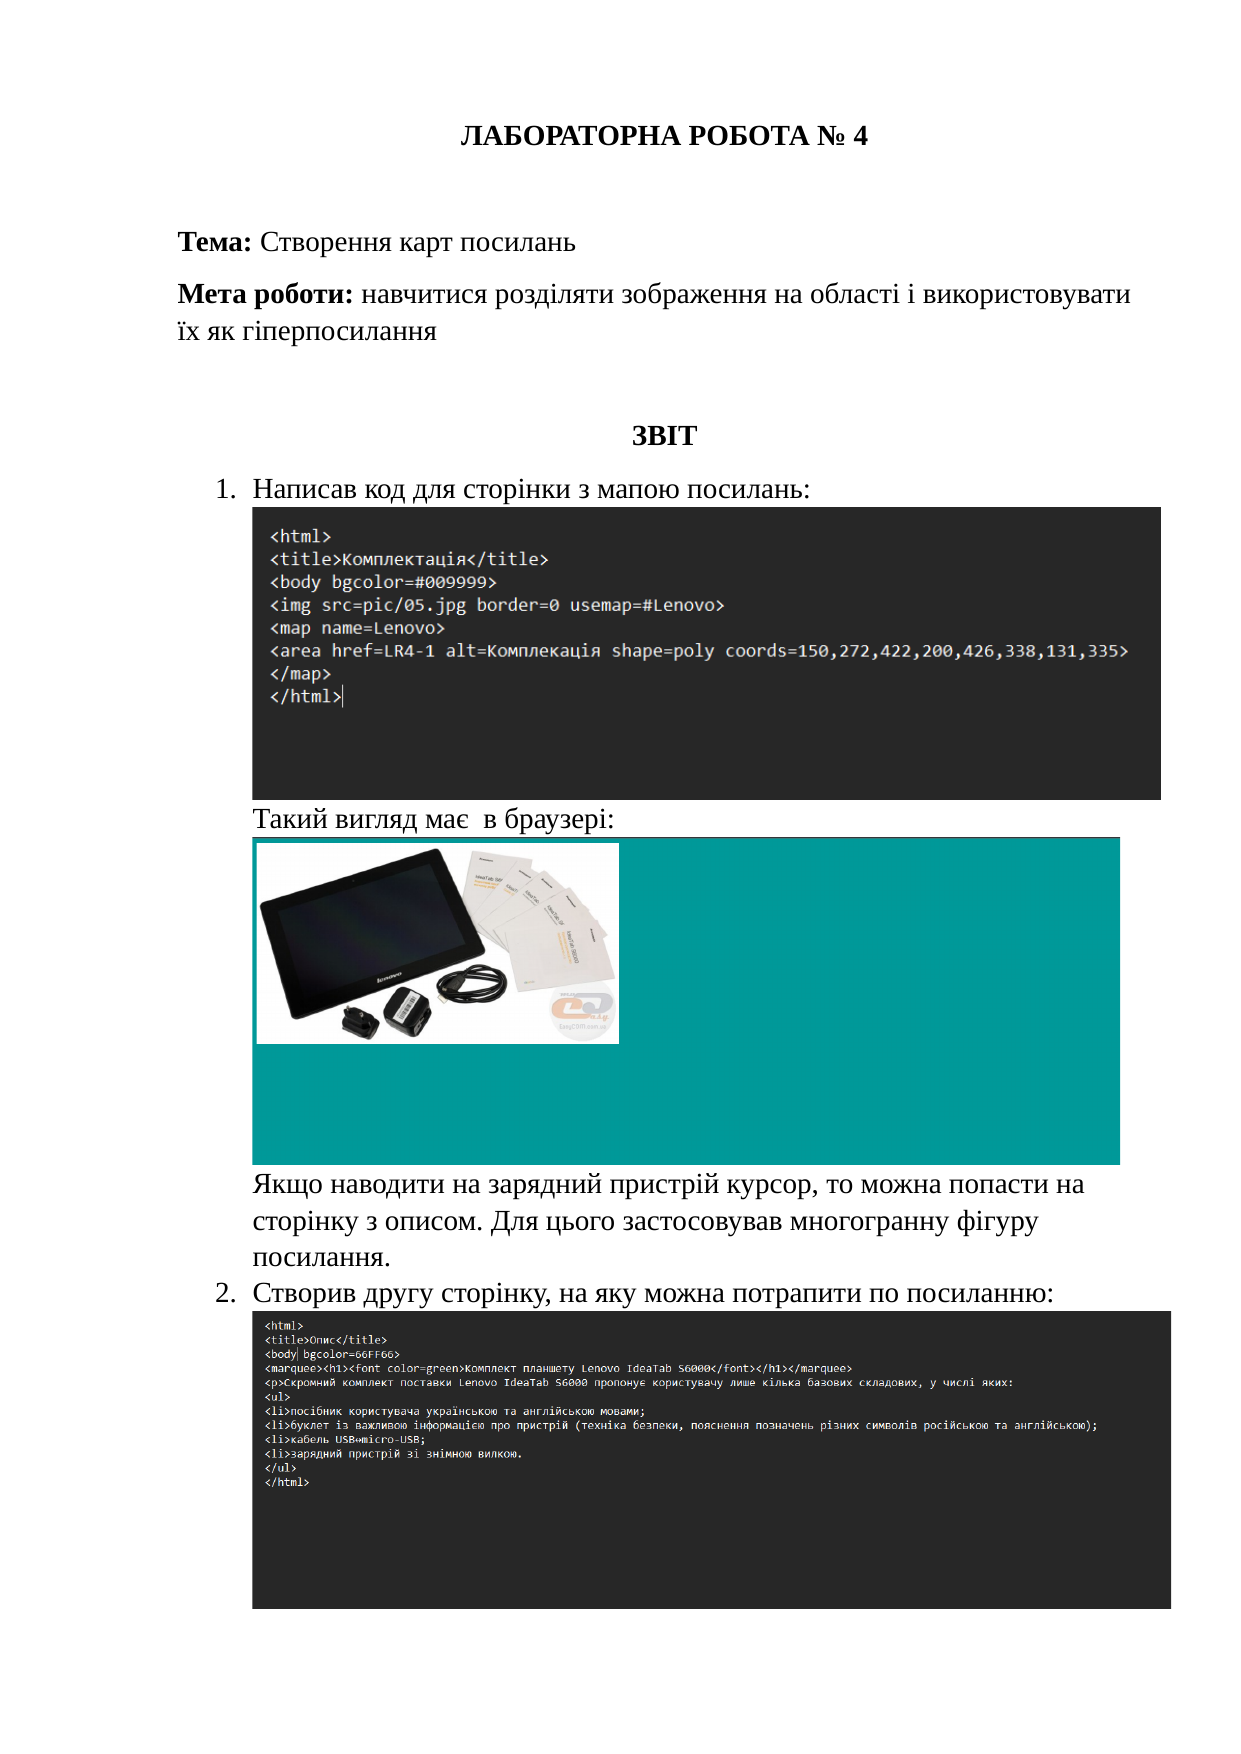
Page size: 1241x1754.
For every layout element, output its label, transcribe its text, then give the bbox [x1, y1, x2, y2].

text ЗВІТ [177, 418, 1152, 452]
text Тема: Створення карт посилань [177, 224, 1152, 257]
list Якщо наводити на зарядний пристрій курсор, то можна попасти на сторінку з описом. Для цього застосовував многогранну фігуру посилання. [252, 1167, 1152, 1272]
list Написав код для сторінки з мапою посилань: [215, 471, 1152, 505]
picture [252, 507, 1161, 800]
list Створив другу сторінку, на яку можна потрапити по посиланню: [215, 1275, 1152, 1309]
text Мета роботи: навчитися розділяти зображення на області і використовувати їх як гіперпосилання [177, 277, 1152, 346]
text ЛАБОРАТОРНА РОБОТА № 4 [177, 118, 1152, 152]
picture [252, 1311, 1172, 1609]
list Такий вигляд має в браузері: [252, 801, 1152, 835]
picture [252, 837, 1121, 1165]
